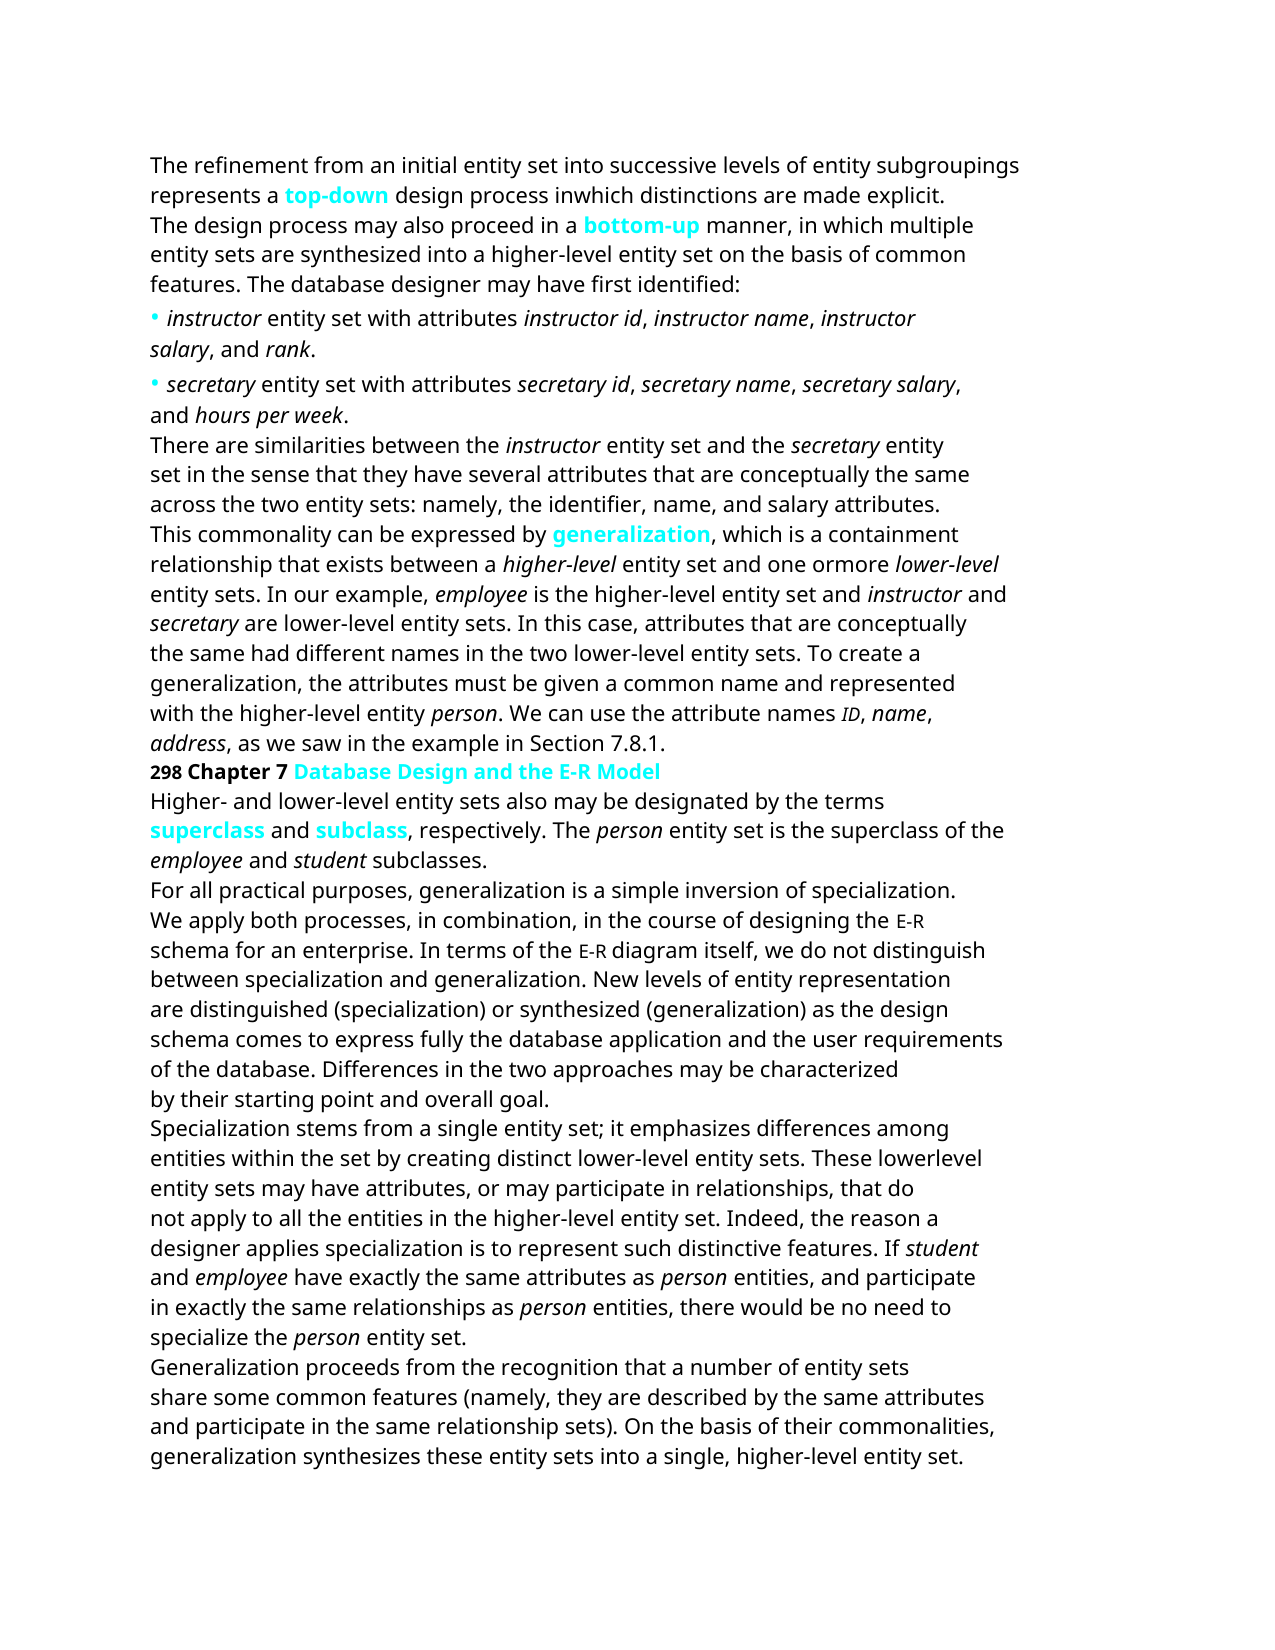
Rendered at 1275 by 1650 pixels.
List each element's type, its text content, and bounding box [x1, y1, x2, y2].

text • secretary entity set with attributes secretary id, secretary name, secretary salary, [150, 364, 1125, 400]
text This commonality can be expressed by generalization, which is a containment [150, 519, 1125, 549]
text entity sets may have attributes, or may participate in relationships, that do [150, 1173, 1125, 1203]
text and employee have exactly the same attributes as person entities, and participate [150, 1262, 1125, 1292]
text generalization synthesizes these entity sets into a single, higher-level entity set. [150, 1441, 1125, 1471]
text 298 Chapter 7 Database Design and the E-R Model [150, 757, 1125, 786]
text superclass and subclass, respectively. The person entity set is the superclass of the [150, 816, 1125, 845]
text There are similarities between the instructor entity set and the secretary entity [150, 429, 1125, 459]
text across the two entity sets: namely, the identifier, name, and salary attributes. [150, 489, 1125, 519]
text represents a top-down design process inwhich distinctions are made explicit. [150, 180, 1125, 209]
text are distinguished (specialization) or synthesized (generalization) as the design [150, 994, 1125, 1024]
text schema comes to express fully the database application and the user requirements [150, 1024, 1125, 1054]
text in exactly the same relationships as person entities, there would be no need to [150, 1292, 1125, 1322]
text the same had different names in the two lower-level entity sets. To create a [150, 638, 1125, 668]
text entity sets. In our example, employee is the higher-level entity set and instructor and [150, 578, 1125, 608]
text Generalization proceeds from the recognition that a number of entity sets [150, 1352, 1125, 1382]
text address, as we saw in the example in Section 7.8.1. [150, 727, 1125, 757]
text features. The database designer may have first identified: [150, 269, 1125, 299]
text schema for an enterprise. In terms of the E-R diagram itself, we do not distinguish [150, 935, 1125, 964]
text share some common features (namely, they are described by the same attributes [150, 1382, 1125, 1411]
text We apply both processes, in combination, in the course of designing the E-R [150, 905, 1125, 935]
text and hours per week. [150, 400, 1125, 429]
text relationship that exists between a higher-level entity set and one ormore lower-level [150, 549, 1125, 578]
text entity sets are synthesized into a higher-level entity set on the basis of common [150, 239, 1125, 269]
text generalization, the attributes must be given a common name and represented [150, 668, 1125, 698]
text set in the sense that they have several attributes that are conceptually the same [150, 459, 1125, 489]
text by their starting point and overall goal. [150, 1084, 1125, 1113]
text salary, and rank. [150, 334, 1125, 364]
text specialize the person entity set. [150, 1322, 1125, 1352]
text between specialization and generalization. New levels of entity representation [150, 964, 1125, 994]
text Higher- and lower-level entity sets also may be designated by the terms [150, 786, 1125, 816]
text designer applies specialization is to represent such distinctive features. If student [150, 1233, 1125, 1262]
text and participate in the same relationship sets). On the basis of their commonalities, [150, 1411, 1125, 1441]
text employee and student subclasses. [150, 845, 1125, 875]
text The refinement from an initial entity set into successive levels of entity subgroupings [150, 150, 1125, 180]
text of the database. Differences in the two approaches may be characterized [150, 1054, 1125, 1084]
text with the higher-level entity person. We can use the attribute names ID, name, [150, 698, 1125, 727]
text secretary are lower-level entity sets. In this case, attributes that are conceptually [150, 608, 1125, 638]
text entities within the set by creating distinct lower-level entity sets. These lowerlevel [150, 1143, 1125, 1173]
text The design process may also proceed in a bottom-up manner, in which multiple [150, 209, 1125, 239]
text • instructor entity set with attributes instructor id, instructor name, instructor [150, 299, 1125, 334]
text not apply to all the entities in the higher-level entity set. Indeed, the reason a [150, 1203, 1125, 1233]
text Specialization stems from a single entity set; it emphasizes differences among [150, 1113, 1125, 1143]
text For all practical purposes, generalization is a simple inversion of specialization. [150, 875, 1125, 905]
